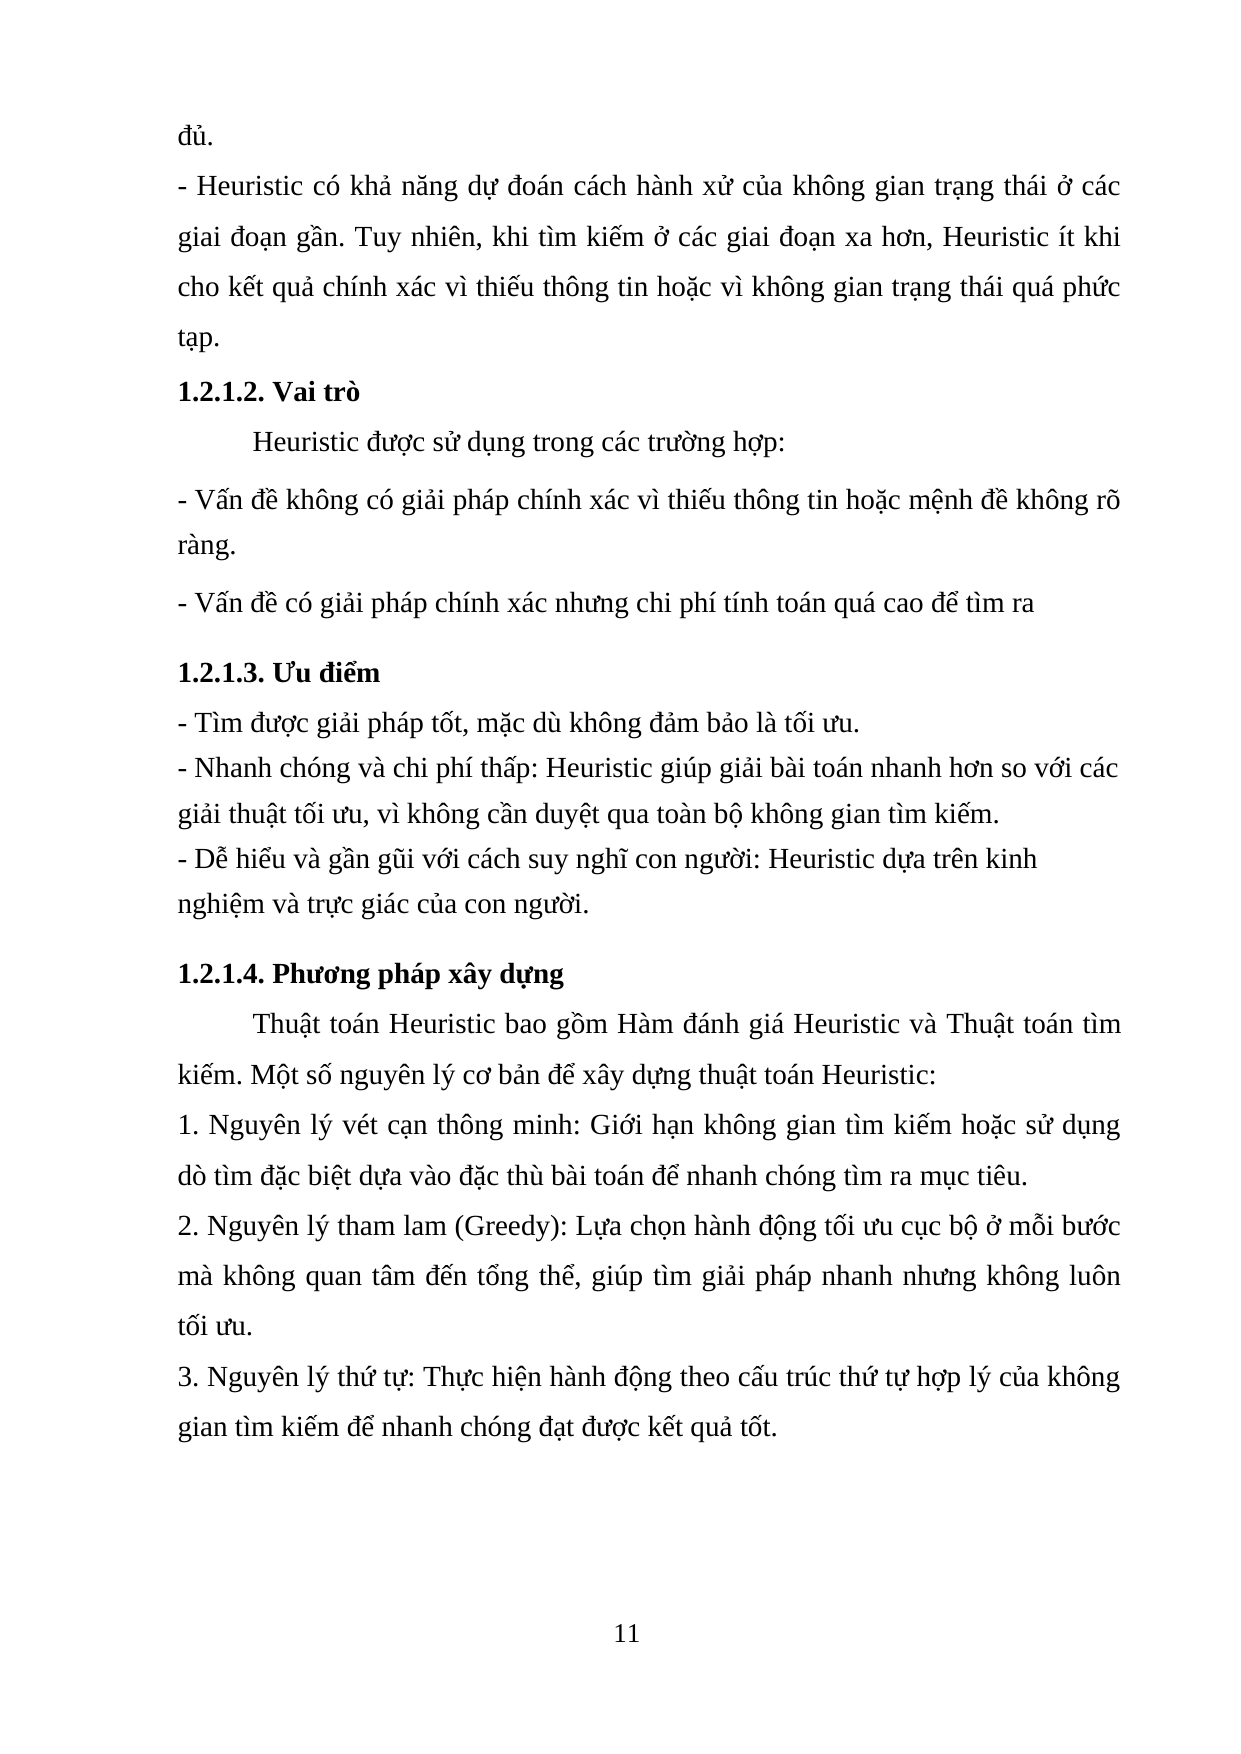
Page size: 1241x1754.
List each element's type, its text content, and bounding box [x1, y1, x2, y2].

text - Nhanh chóng và chi phí thấp: Heuristic giúp giải bài toán nhanh hơn so với các giải thuật tối ưu, vì không cần duyệt qua toàn bộ không gian tìm kiếm. [177, 751, 1122, 829]
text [177, 118, 1122, 353]
text 2. Nguyên lý tham lam (Greedy): Lựa chọn hành động tối ưu cục bộ ở mỗi bước mà không quan tâm đến tổng thể, giúp tìm giải pháp nhanh nhưng không luôn tối ưu. [177, 1208, 1122, 1342]
text - Vấn đề không có giải pháp chính xác vì thiếu thông tin hoặc mệnh đề không rõ ràng. [177, 482, 1122, 561]
text - Vấn đề có giải pháp chính xác nhưng chi phí tính toán quá cao để tìm ra [177, 585, 1122, 618]
subtitle 1.2.1.4. Phương pháp xây dựng [177, 956, 1122, 990]
text - Dễ hiểu và gần gũi với cách suy nghĩ con người: Heuristic dựa trên kinh nghiệm và trực giác của con người. [177, 841, 1122, 920]
subtitle 1.2.1.3. Ưu điểm [177, 655, 1122, 688]
text Heuristic được sử dụng trong các trường hợp: [177, 424, 1122, 458]
text - Tìm được giải pháp tốt, mặc dù không đảm bảo là tối ưu. [177, 705, 1122, 739]
text 1. Nguyên lý vét cạn thông minh: Giới hạn không gian tìm kiếm hoặc sử dụng dò tìm đặc biệt dựa vào đặc thù bài toán để nhanh chóng tìm ra mục tiêu. [177, 1107, 1122, 1191]
text Thuật toán Heuristic bao gồm Hàm đánh giá Heuristic và Thuật toán tìm kiếm. Một số nguyên lý cơ bản để xây dựng thuật toán Heuristic: [177, 1007, 1122, 1091]
subtitle 1.2.1.2. Vai trò [177, 374, 1122, 407]
text 3. Nguyên lý thứ tự: Thực hiện hành động theo cấu trúc thứ tự hợp lý của không gian tìm kiếm để nhanh chóng đạt được kết quả tốt. [177, 1359, 1122, 1443]
